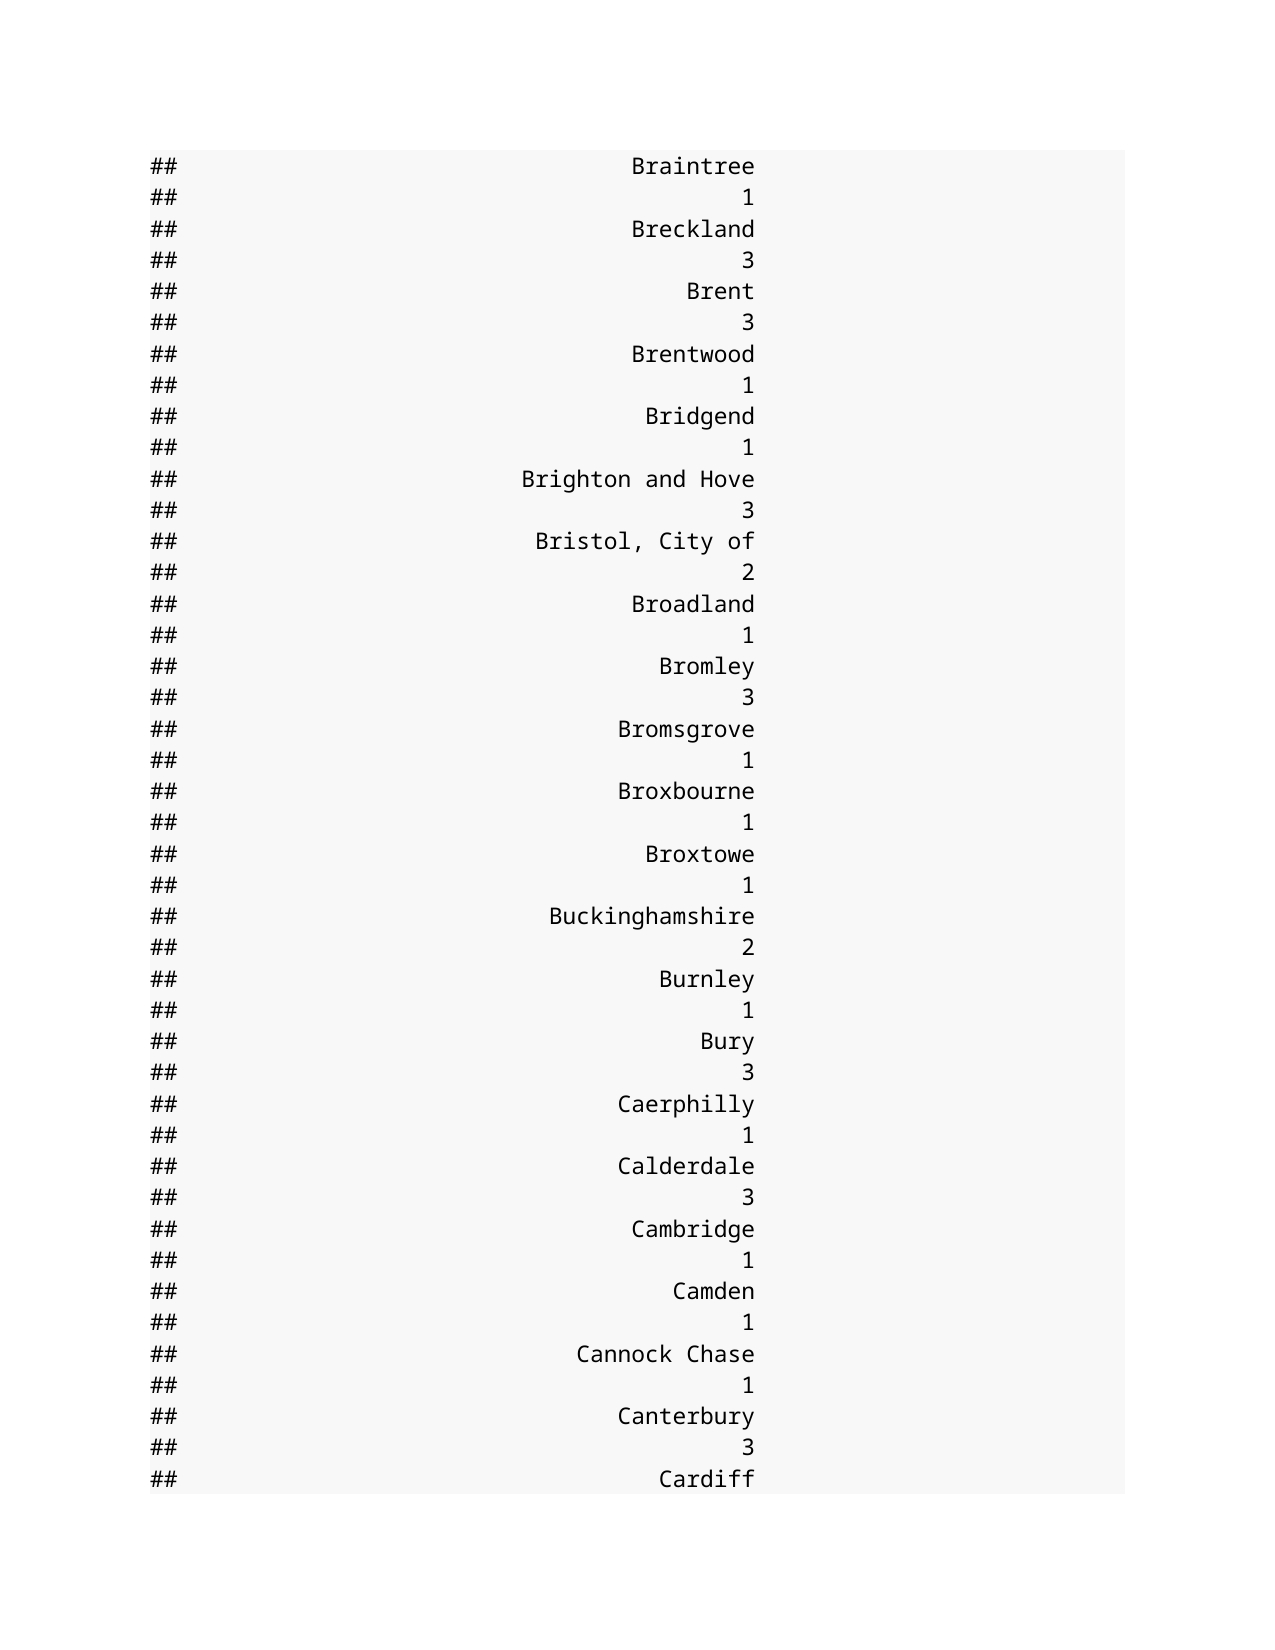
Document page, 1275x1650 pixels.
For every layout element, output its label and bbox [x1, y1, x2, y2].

text [150, 150, 1125, 1494]
